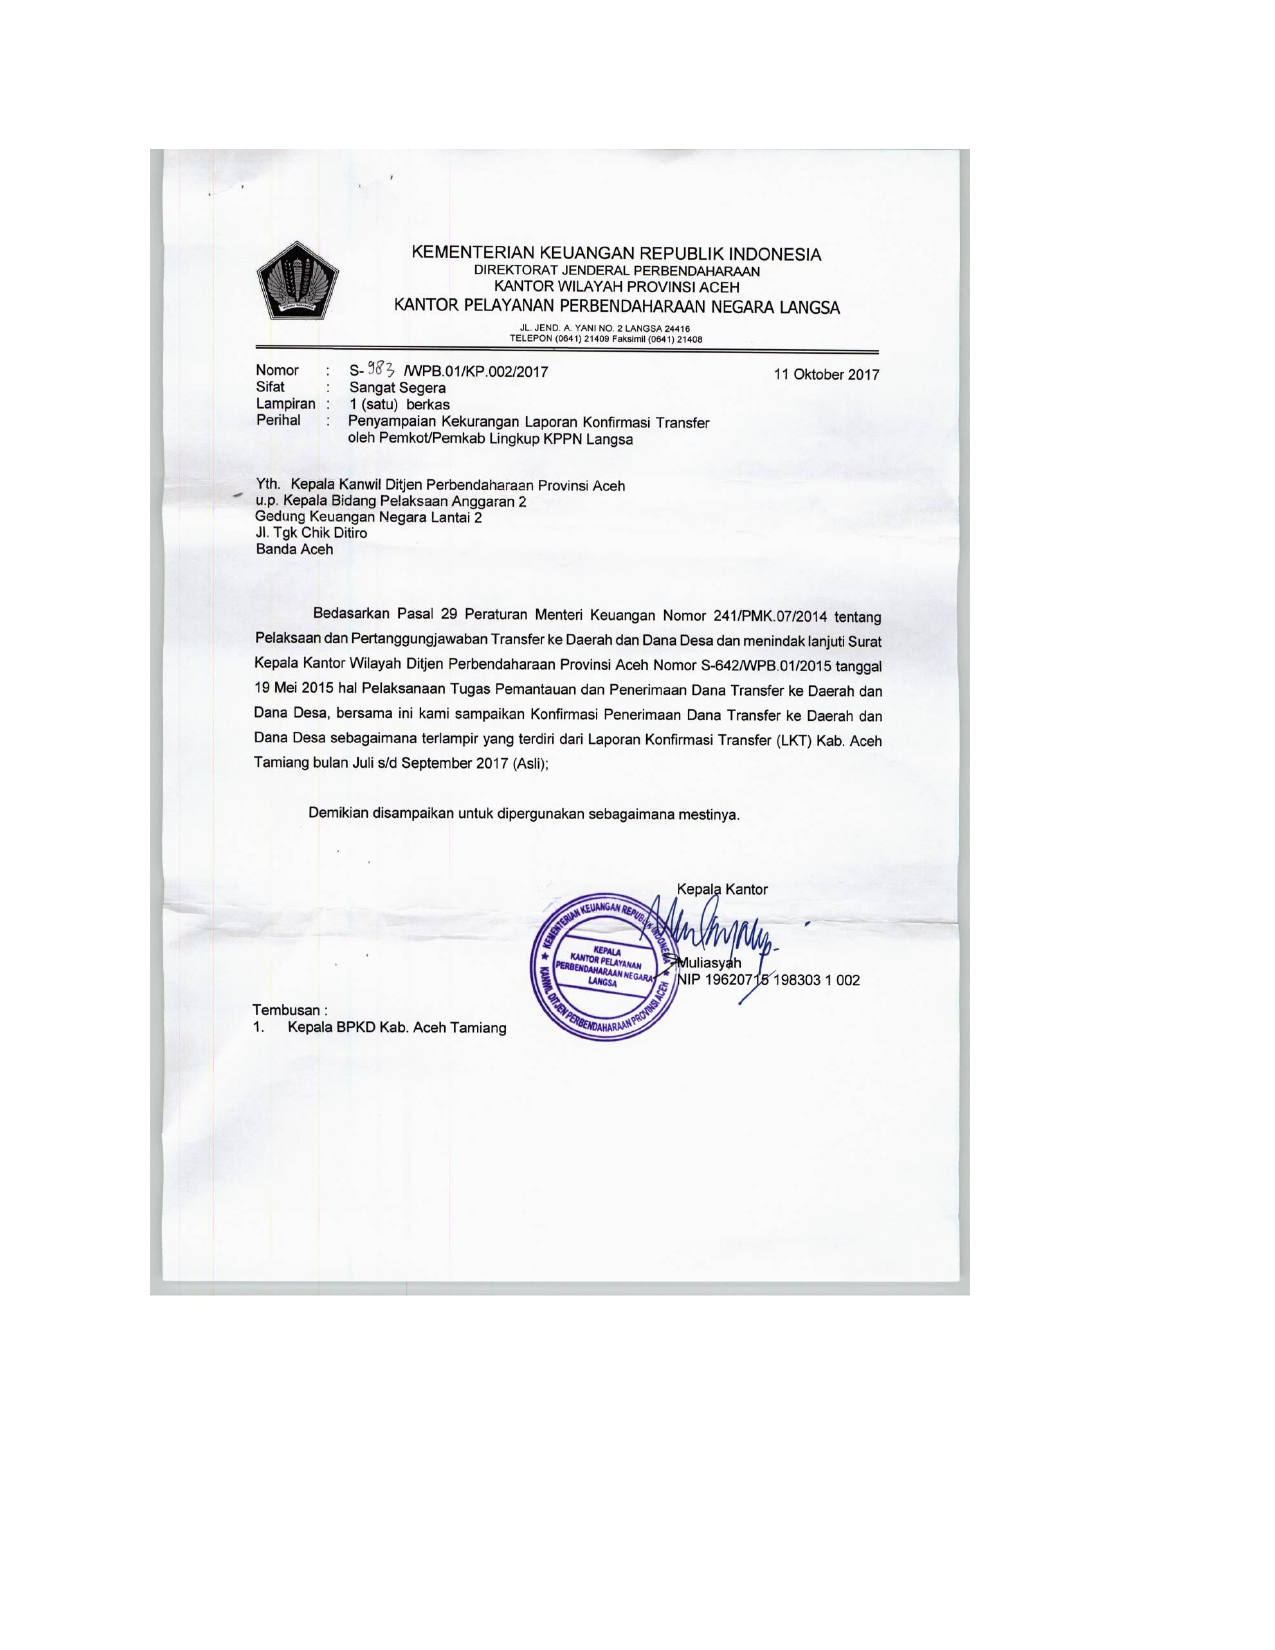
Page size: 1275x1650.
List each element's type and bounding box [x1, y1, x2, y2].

picture [150, 149, 970, 1499]
